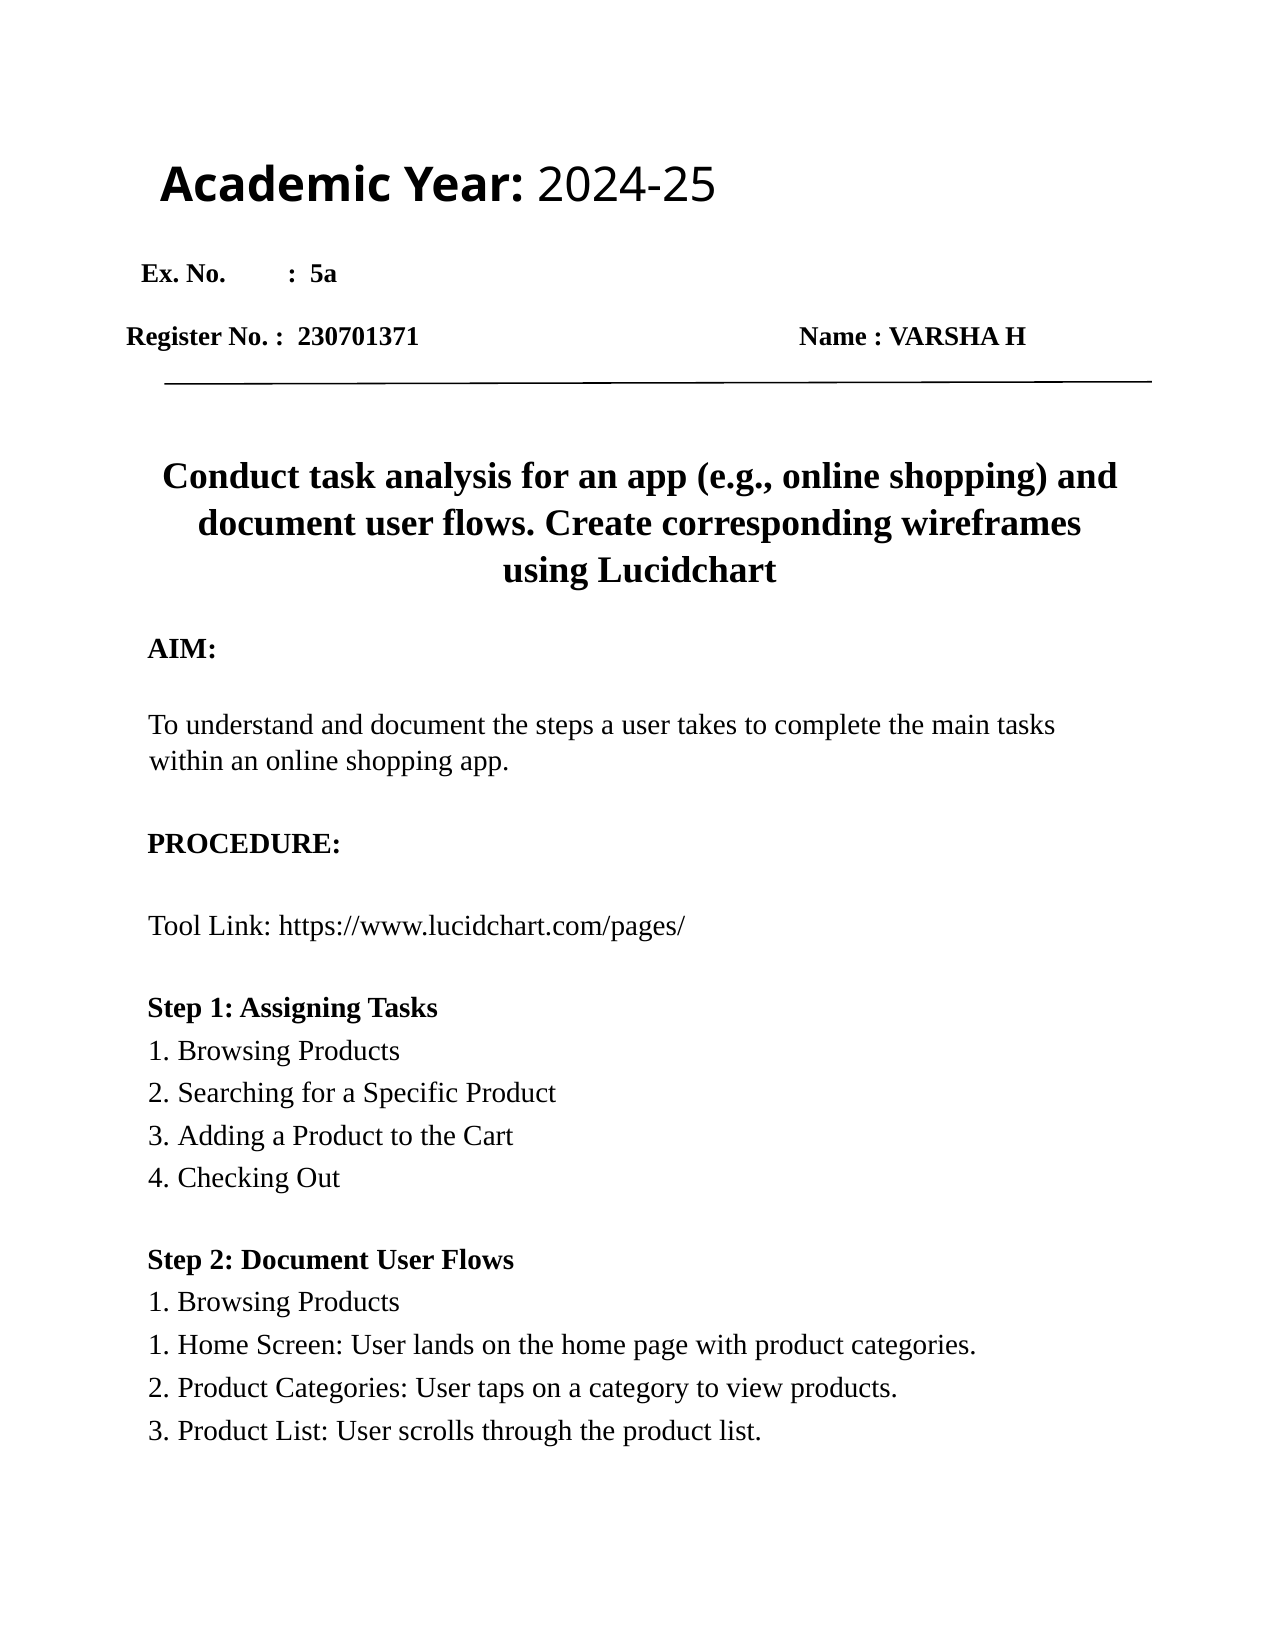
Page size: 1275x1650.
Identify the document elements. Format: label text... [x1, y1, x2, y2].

list Searching for a Specific Product [148, 1076, 1133, 1109]
list Adding a Product to the Cart [148, 1118, 1133, 1152]
list Browsing Products [148, 1033, 1133, 1067]
list Home Screen: User lands on the home page with product categories. [148, 1327, 1133, 1361]
text Register No. : 230701371 Name : VARSHA H [120, 319, 1225, 351]
text 1. Browsing Products [148, 1284, 1133, 1318]
text Tool Link: https://www.lucidchart.com/pages/ [148, 908, 1133, 942]
text Ex. No. : 5a [120, 257, 1225, 288]
text Conduct task analysis for an app (e.g., online shopping) and document user flows. Create corresponding wireframes using Lucidchart [150, 453, 1129, 590]
list Product List: User scrolls through the product list. [148, 1413, 1133, 1446]
text To understand and document the steps a user takes to complete the main tasks within an online shopping app. [148, 707, 1133, 777]
text PROCEDURE: [147, 826, 1225, 860]
text Step 2: Document User Flows [147, 1242, 1225, 1276]
list Checking Out [148, 1161, 1133, 1194]
text AIM: [147, 631, 1225, 665]
text Academic Year: 2024-25 [160, 150, 1225, 215]
list Product Categories: User taps on a category to view products. [148, 1370, 1133, 1403]
text Step 1: Assigning Tasks [147, 991, 1225, 1024]
